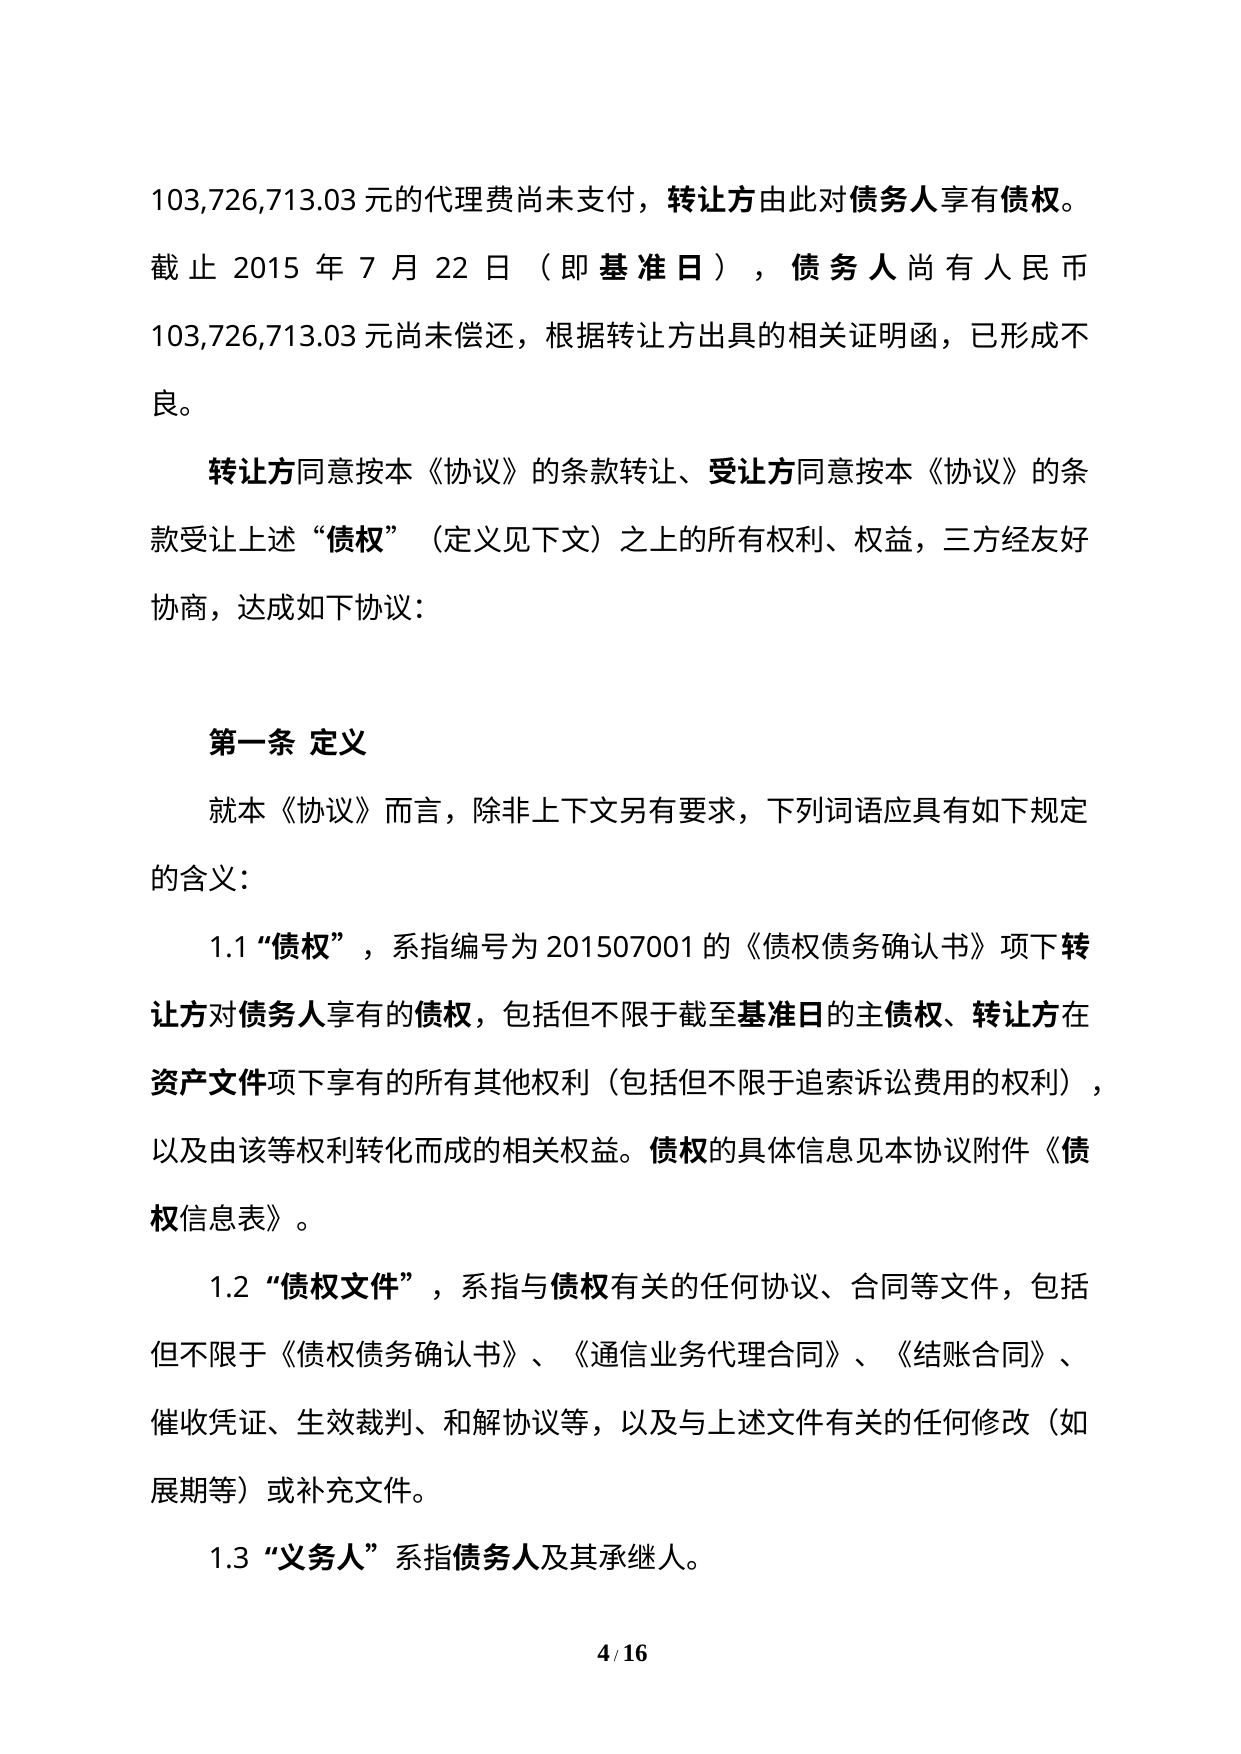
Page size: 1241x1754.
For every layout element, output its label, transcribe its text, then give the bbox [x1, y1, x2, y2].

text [150, 164, 1090, 436]
text 1.1 “债权”，系指编号为201507001的《债权债务确认书》项下转让方对债务人享有的债权，包括但不限于截至基准日的主债权、转让方在资产文件项下享有的所有其他权利（包括但不限于追索诉讼费用的权利），以及由该等权利转化而成的相关权益。债权的具体信息见本协议附件《债权信息表》。 [150, 911, 1090, 1251]
text 第一条 定义 [150, 707, 1090, 775]
text 转让方同意按本《协议》的条款转让、受让方同意按本《协议》的条款受让上述“债权”（定义见下文）之上的所有权利、权益，三方经友好协商，达成如下协议： [150, 436, 1090, 639]
text 1.3 “义务人”系指债务人及其承继人。 [150, 1522, 1090, 1590]
text 就本《协议》而言，除非上下文另有要求，下列词语应具有如下规定的含义： [150, 775, 1090, 911]
text 1.2 “债权文件”，系指与债权有关的任何协议、合同等文件，包括但不限于《债权债务确认书》、《通信业务代理合同》、《结账合同》、催收凭证、生效裁判、和解协议等，以及与上述文件有关的任何修改（如展期等）或补充文件。 [150, 1251, 1090, 1522]
